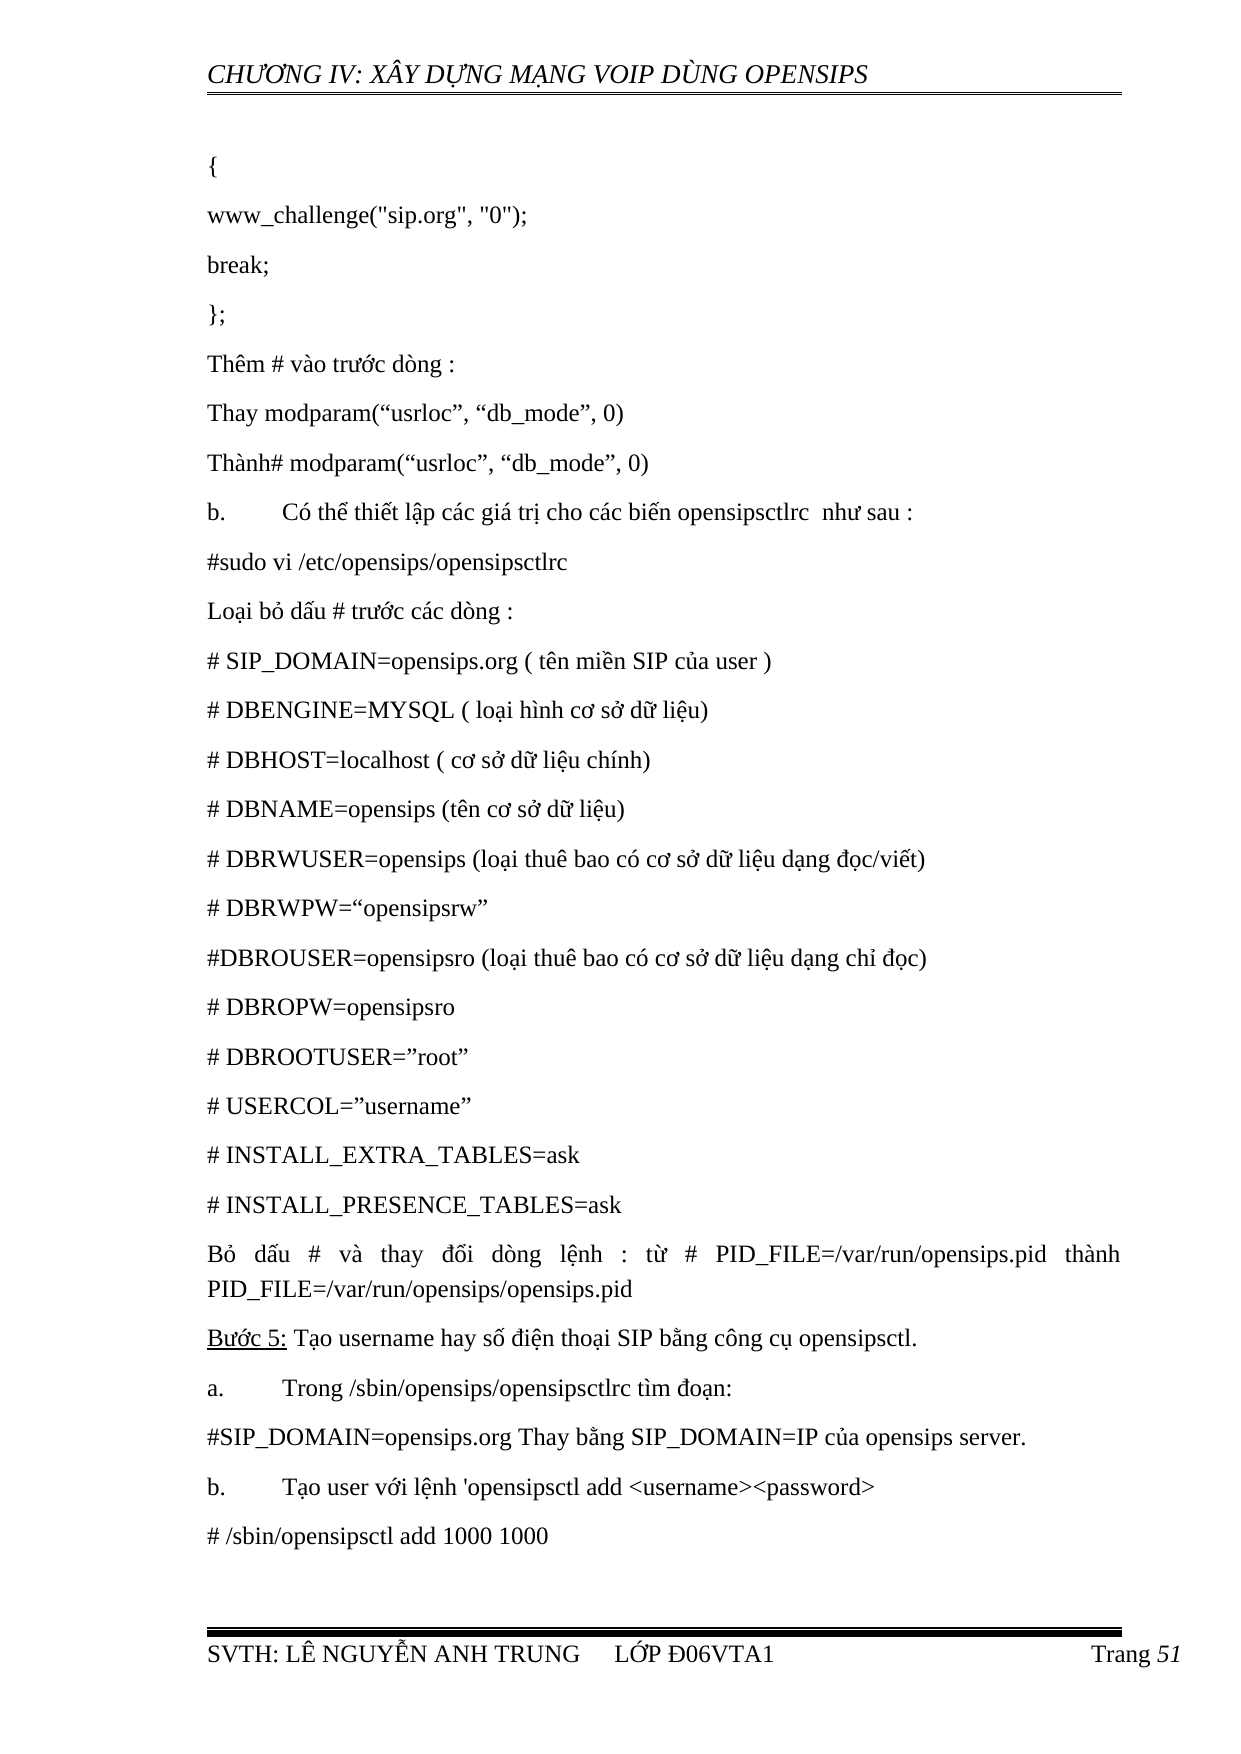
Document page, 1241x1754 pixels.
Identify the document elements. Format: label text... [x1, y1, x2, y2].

text #SIP_DOMAIN=opensips.org Thay bằng SIP_DOMAIN=IP của opensips server. [207, 1422, 1122, 1451]
text # DBROOTUSER=”root” [207, 1042, 1122, 1070]
text # USERCOL=”username” [207, 1091, 1122, 1120]
text www_challenge("sip.org", "0"); [207, 200, 1122, 229]
text Thay modparam(“usrloc”, “db_mode”, 0) [207, 398, 1122, 427]
text # SIP_DOMAIN=opensips.org ( tên miền SIP của user ) [207, 646, 1122, 674]
text # DBROPW=opensipsro [207, 992, 1122, 1021]
list Có thể thiết lập các giá trị cho các biến opensipsctlrc như sau : [207, 497, 1122, 526]
text # DBHOST=localhost ( cơ sở dữ liệu chính) [207, 745, 1122, 773]
list Trong /sbin/opensips/opensipsctlrc tìm đoạn: [207, 1373, 1122, 1402]
text # DBENGINE=MYSQL ( loại hình cơ sở dữ liệu) [207, 695, 1122, 724]
text Bước 5: Tạo username hay số điện thoại SIP bằng công cụ opensipsctl. [207, 1323, 1122, 1352]
text }; [207, 299, 1122, 328]
text # /sbin/opensipsctl add 1000 1000 [207, 1521, 1122, 1550]
text # INSTALL_EXTRA_TABLES=ask [207, 1141, 1122, 1169]
list Tạo user với lệnh 'opensipsctl add <username><password> [207, 1472, 1122, 1501]
text Thành# modparam(“usrloc”, “db_mode”, 0) [207, 448, 1122, 477]
text break; [207, 250, 1122, 279]
text Loại bỏ dấu # trước các dòng : [207, 596, 1122, 625]
text # DBRWUSER=opensips (loại thuê bao có cơ sở dữ liệu dạng đọc/viết) [207, 844, 1122, 872]
text #sudo vi /etc/opensips/opensipsctlrc [207, 547, 1122, 576]
text # DBNAME=opensips (tên cơ sở dữ liệu) [207, 794, 1122, 823]
text # INSTALL_PRESENCE_TABLES=ask [207, 1190, 1122, 1219]
text #DBROUSER=opensipsro (loại thuê bao có cơ sở dữ liệu dạng chỉ đọc) [207, 943, 1122, 971]
text Thêm # vào trước dòng : [207, 349, 1122, 378]
text { [207, 151, 1122, 180]
text # DBRWPW=“opensipsrw” [207, 893, 1122, 922]
text Bỏ dấu # và thay đổi dòng lệnh : từ # PID_FILE=/var/run/opensips.pid thành PID_FILE=/var/run/opensips/opensips.pid [207, 1239, 1122, 1303]
